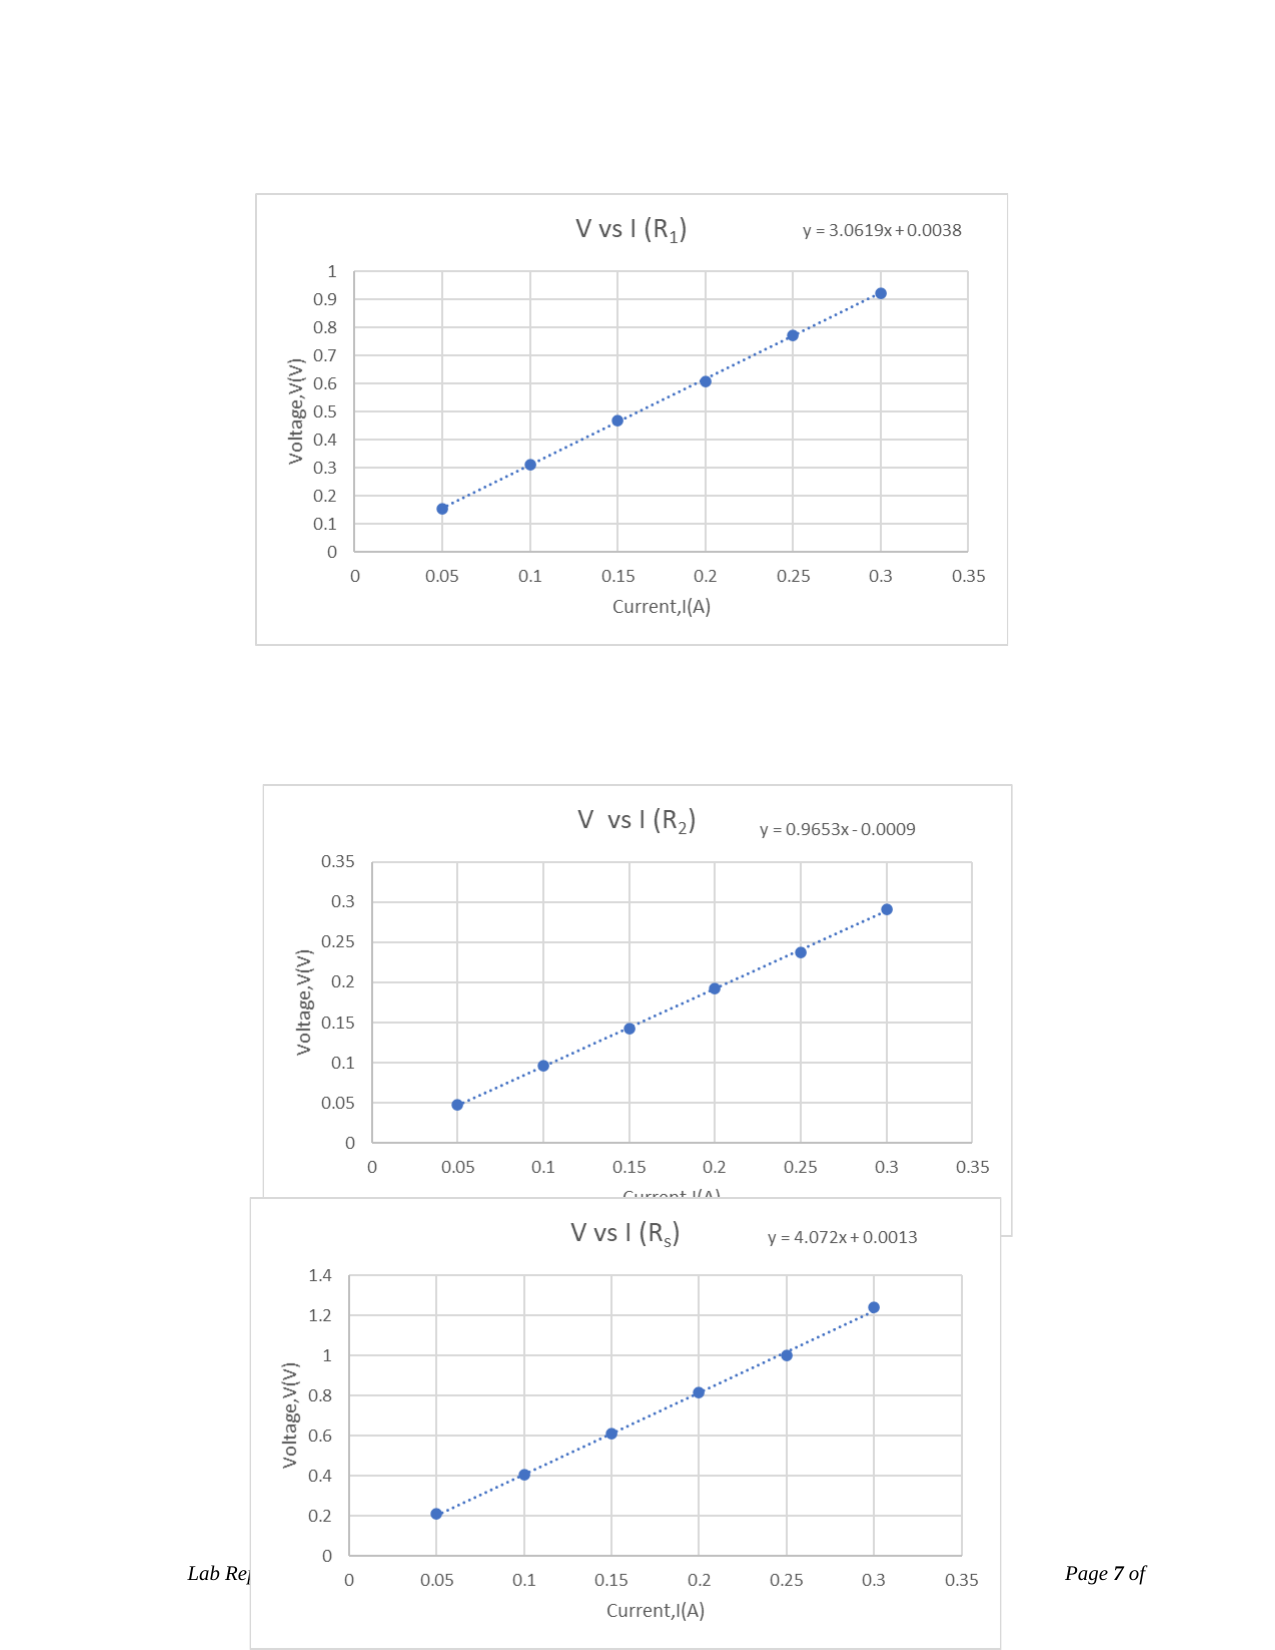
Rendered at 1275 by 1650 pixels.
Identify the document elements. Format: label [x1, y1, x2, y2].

picture [249, 784, 1013, 1650]
picture [255, 193, 1009, 646]
